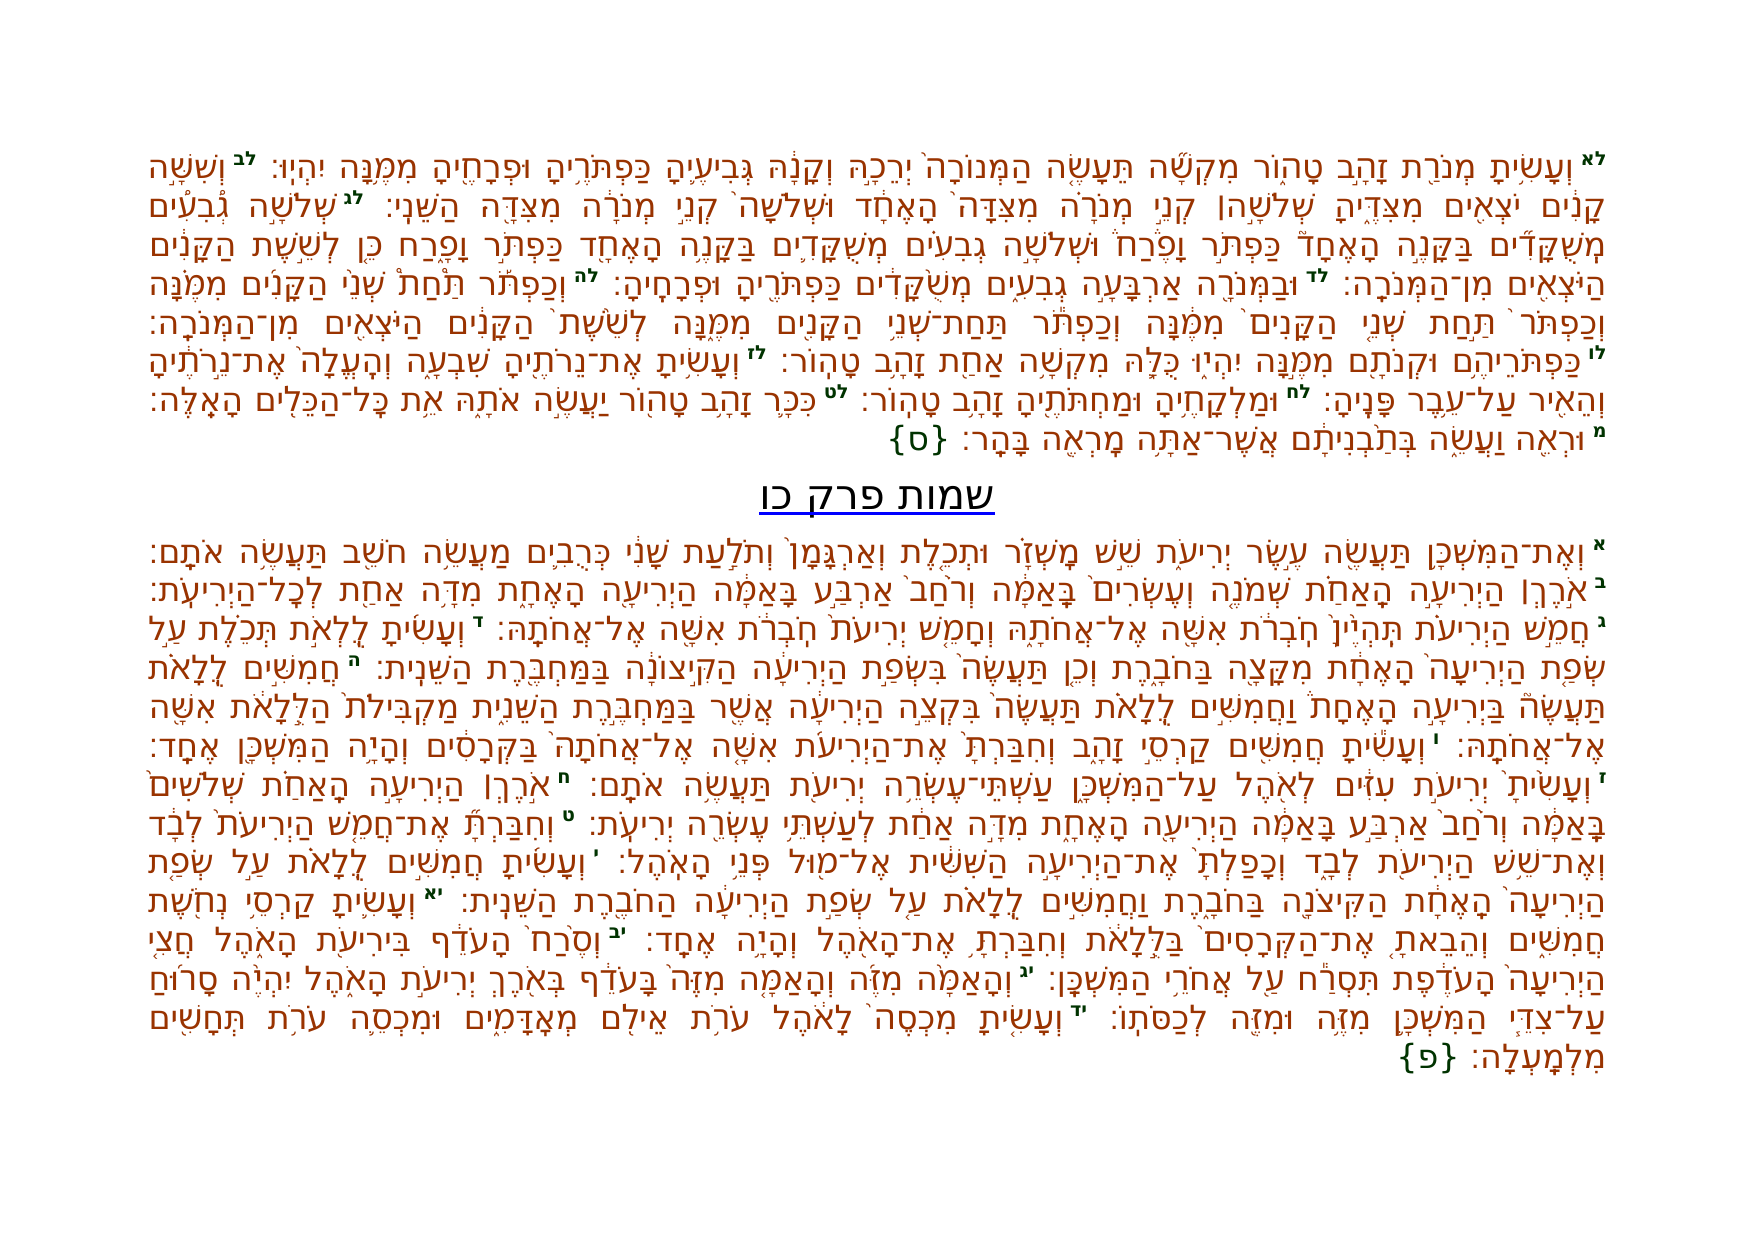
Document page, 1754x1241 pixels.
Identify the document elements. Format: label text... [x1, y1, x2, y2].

text שמות פרק כו [148, 471, 1606, 519]
